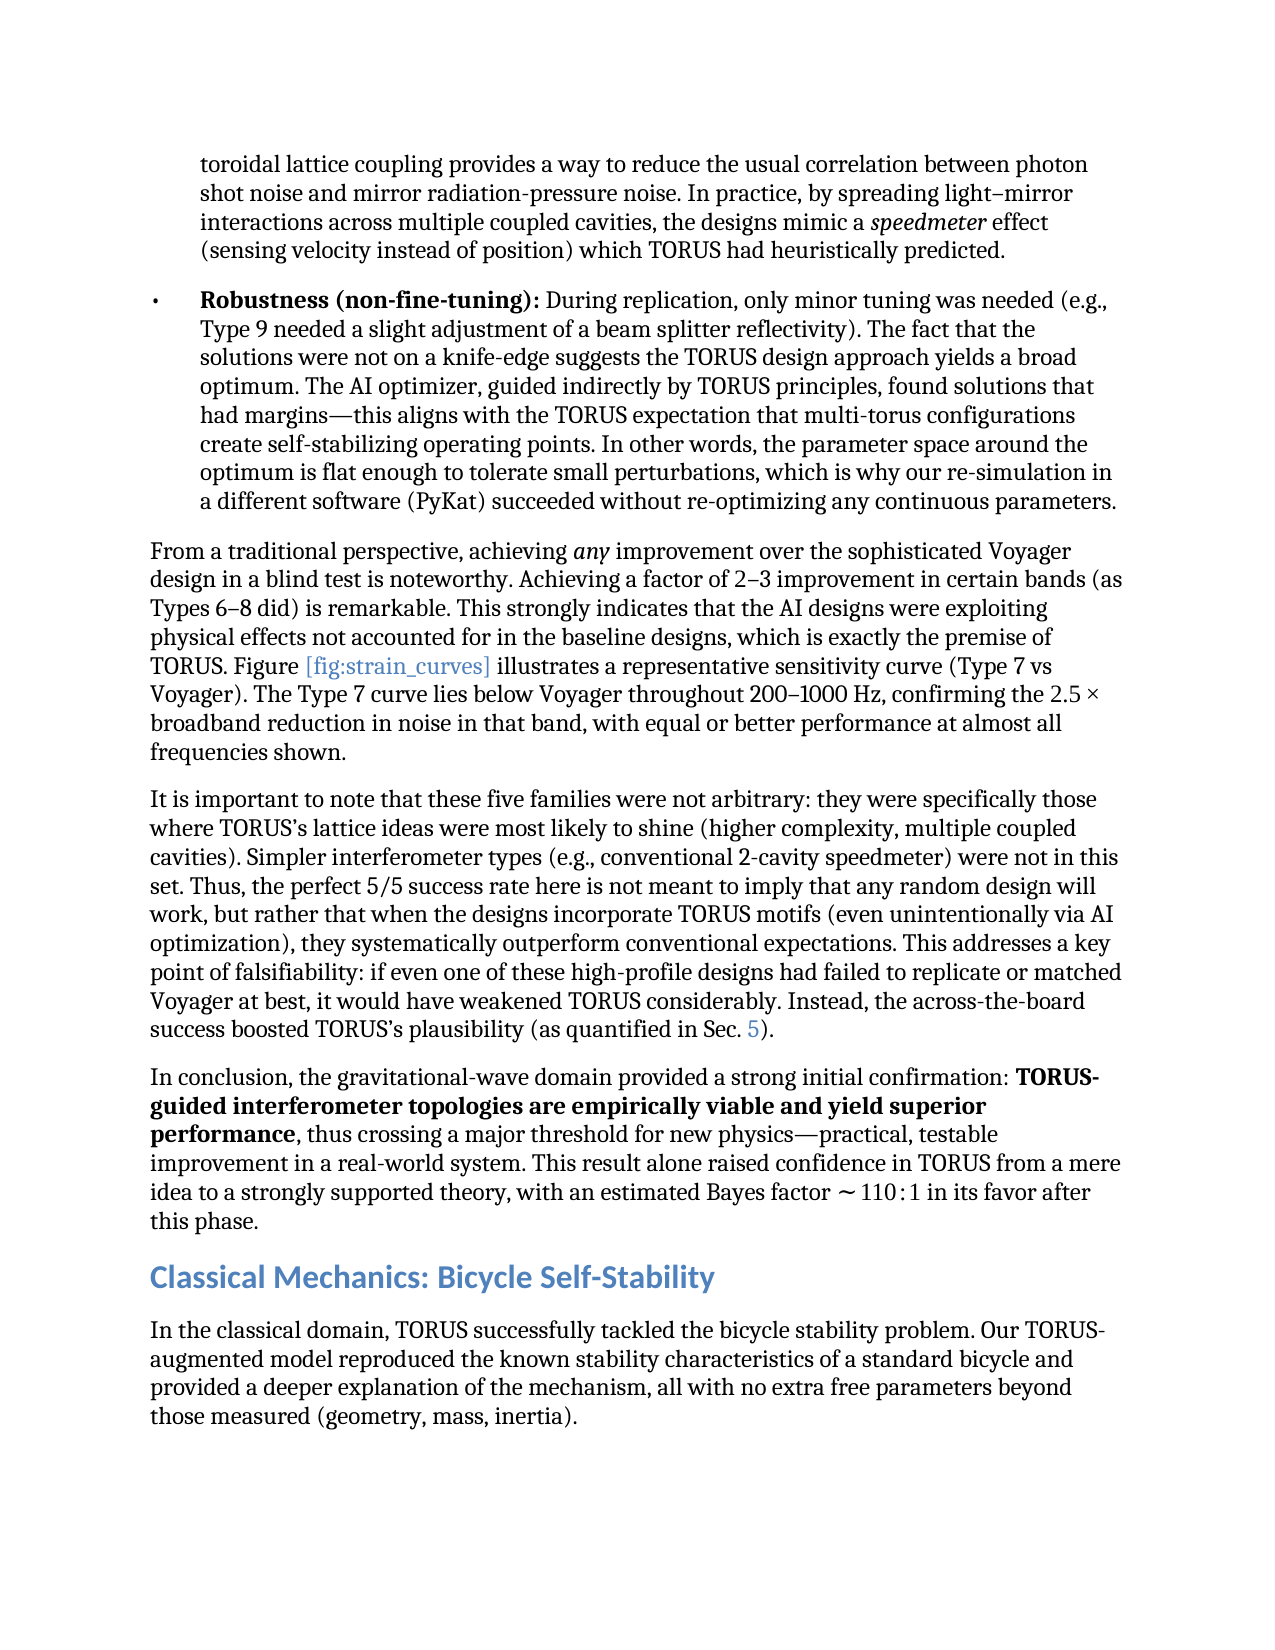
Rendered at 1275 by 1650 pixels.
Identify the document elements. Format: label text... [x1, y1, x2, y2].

text From a traditional perspective, achieving any improvement over the sophisticated Voyager design in a blind test is noteworthy. Achieving a factor of –3 improvement in certain bands (as Types 6–8 did) is remarkable. This strongly indicates that the AI designs were exploiting physical effects not accounted for in the baseline designs, which is exactly the premise of TORUS. Figure [fig:strain_curves] illustrates a representative sensitivity curve (Type 7 vs Voyager). The Type 7 curve lies below Voyager throughout 200–1000 Hz, confirming the broadband reduction in noise in that band, with equal or better performance at almost all frequencies shown. [150, 537, 1125, 767]
text In conclusion, the gravitational-wave domain provided a strong initial confirmation: TORUS-guided interferometer topologies are empirically viable and yield superior performance, thus crossing a major threshold for new physics—practical, testable improvement in a real-world system. This result alone raised confidence in TORUS from a mere idea to a strongly supported theory, with an estimated Bayes factor in its favor after this phase. [150, 1063, 1125, 1235]
subtitle Classical Mechanics: Bicycle Self-Stability [150, 1256, 1125, 1297]
text It is important to note that these five families were not arbitrary: they were specifically those where TORUS’s lattice ideas were most likely to shine (higher complexity, multiple coupled cavities). Simpler interferometer types (e.g., conventional 2-cavity speedmeter) were not in this set. Thus, the perfect 5/5 success rate here is not meant to imply that any random design will work, but rather that when the designs incorporate TORUS motifs (even unintentionally via AI optimization), they systematically outperform conventional expectations. This addresses a key point of falsifiability: if even one of these high-profile designs had failed to replicate or matched Voyager at best, it would have weakened TORUS considerably. Instead, the across-the-board success boosted TORUS’s plausibility (as quantified in Sec. 5). [150, 785, 1125, 1044]
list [150, 150, 1125, 265]
list Robustness (non-fine-tuning): During replication, only minor tuning was needed (e.g., Type 9 needed a slight adjustment of a beam splitter reflectivity). The fact that the solutions were not on a knife-edge suggests the TORUS design approach yields a broad optimum. The AI optimizer, guided indirectly by TORUS principles, found solutions that had margins—this aligns with the TORUS expectation that multi-torus configurations create self-stabilizing operating points. In other words, the parameter space around the optimum is flat enough to tolerate small perturbations, which is why our re-simulation in a different software (PyKat) succeeded without re-optimizing any continuous parameters. [150, 286, 1125, 516]
text In the classical domain, TORUS successfully tackled the bicycle stability problem. Our TORUS-augmented model reproduced the known stability characteristics of a standard bicycle and provided a deeper explanation of the mechanism, all with no extra free parameters beyond those measured (geometry, mass, inertia). [150, 1316, 1125, 1431]
